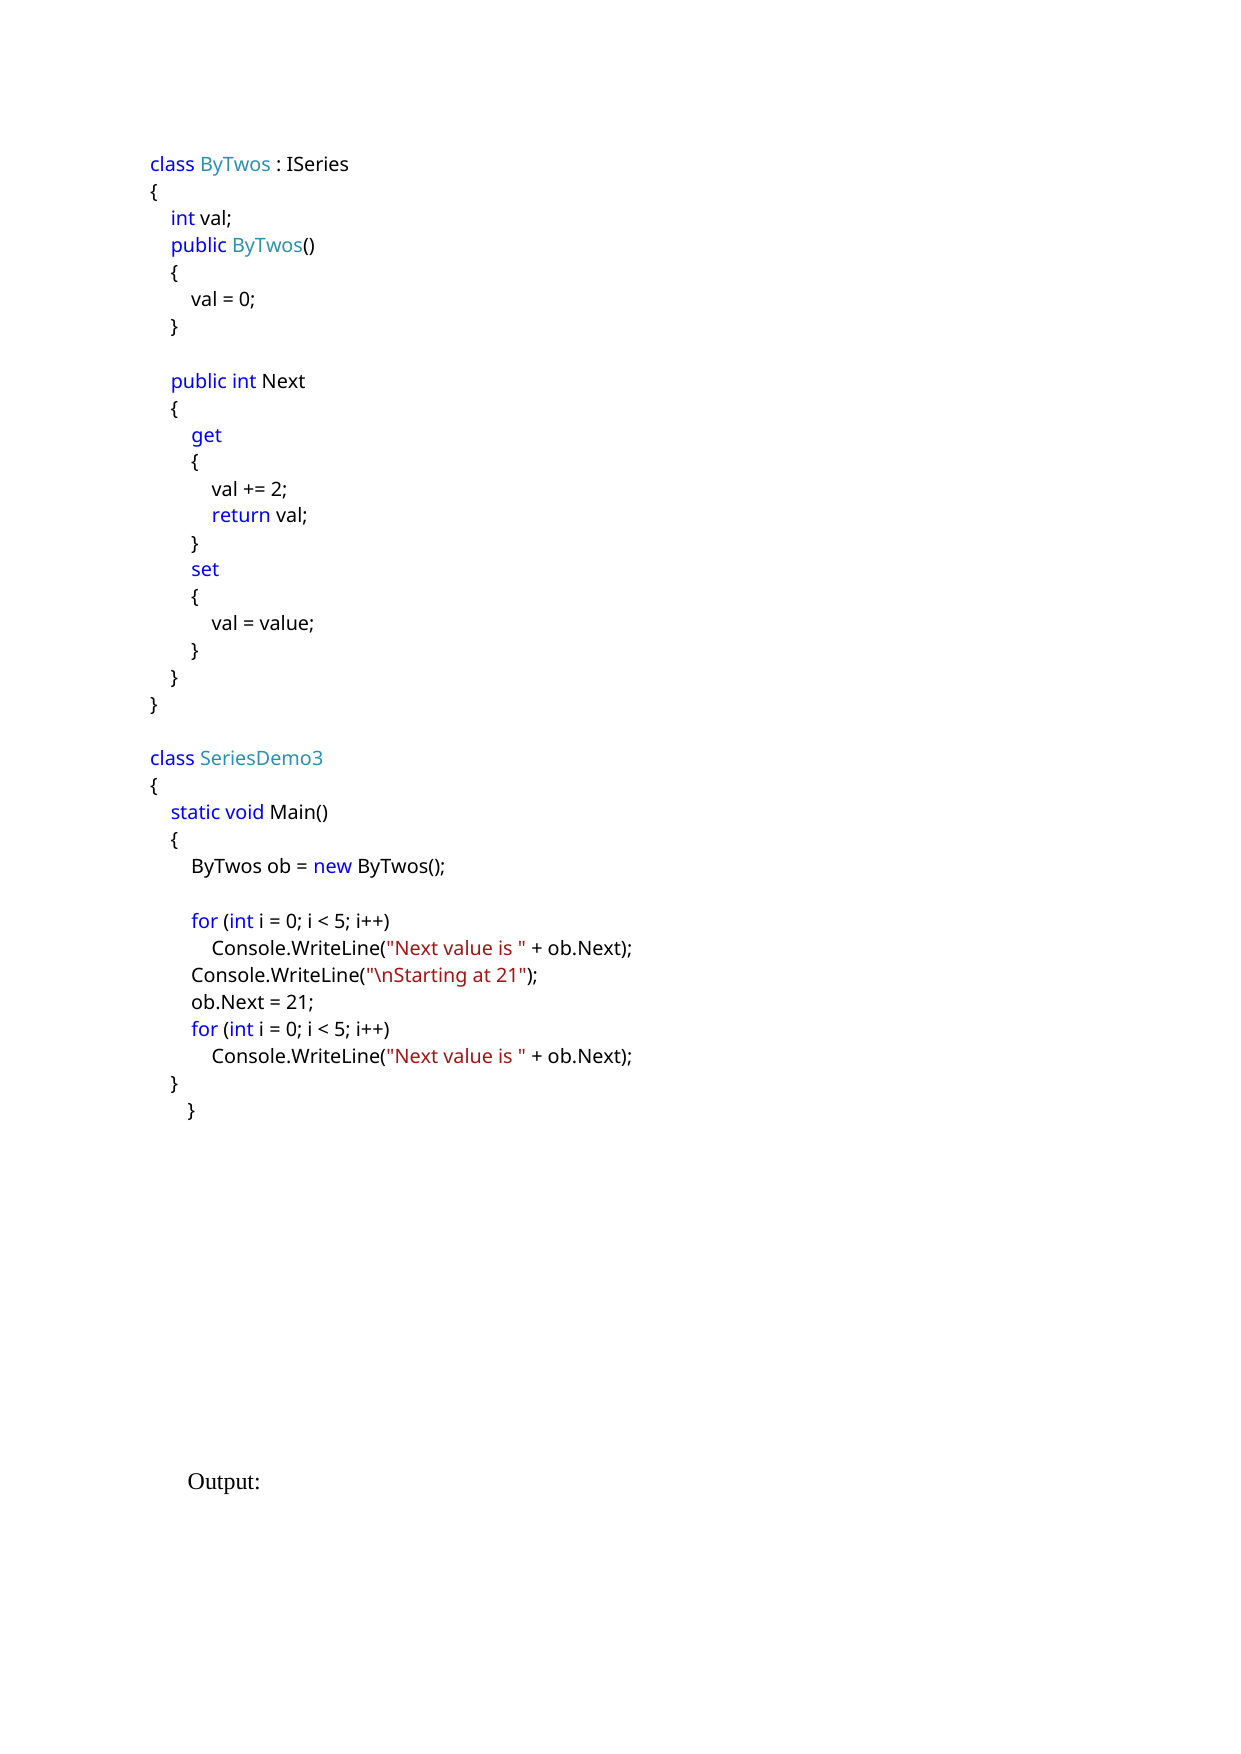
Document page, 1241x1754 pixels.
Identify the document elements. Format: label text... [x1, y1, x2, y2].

text { [150, 448, 1090, 475]
text } [150, 637, 1090, 664]
text int val; [150, 204, 1090, 231]
text } [187, 1096, 1090, 1123]
text { [150, 394, 1090, 421]
text val = 0; [150, 285, 1090, 312]
text } [150, 664, 1090, 691]
text } [150, 691, 1090, 718]
text for (int i = 0; i < 5; i++) [150, 907, 1090, 934]
text { [150, 826, 1090, 852]
text { [150, 772, 1090, 798]
text Console.WriteLine("\nStarting at 21"); [150, 961, 1090, 988]
text class ByTwos : ISeries [150, 150, 1090, 177]
text for (int i = 0; i < 5; i++) [150, 1015, 1090, 1042]
text return val; [150, 502, 1090, 529]
text class SeriesDemo3 [150, 744, 1090, 772]
text val = value; [150, 610, 1090, 637]
text set [150, 556, 1090, 583]
text ByTwos ob = new ByTwos(); [150, 852, 1090, 879]
text public ByTwos() [150, 231, 1090, 258]
text { [150, 583, 1090, 610]
text } [150, 1069, 1090, 1096]
text static void Main() [150, 798, 1090, 826]
text get [150, 421, 1090, 448]
text } [150, 529, 1090, 556]
text val += 2; [150, 475, 1090, 502]
text { [150, 177, 1090, 204]
text public int Next [150, 367, 1090, 394]
text { [150, 258, 1090, 285]
text Output: [187, 1467, 1090, 1495]
text } [150, 312, 1090, 339]
text Console.WriteLine("Next value is " + ob.Next); [150, 934, 1090, 961]
text Console.WriteLine("Next value is " + ob.Next); [150, 1042, 1090, 1069]
text ob.Next = 21; [150, 988, 1090, 1015]
